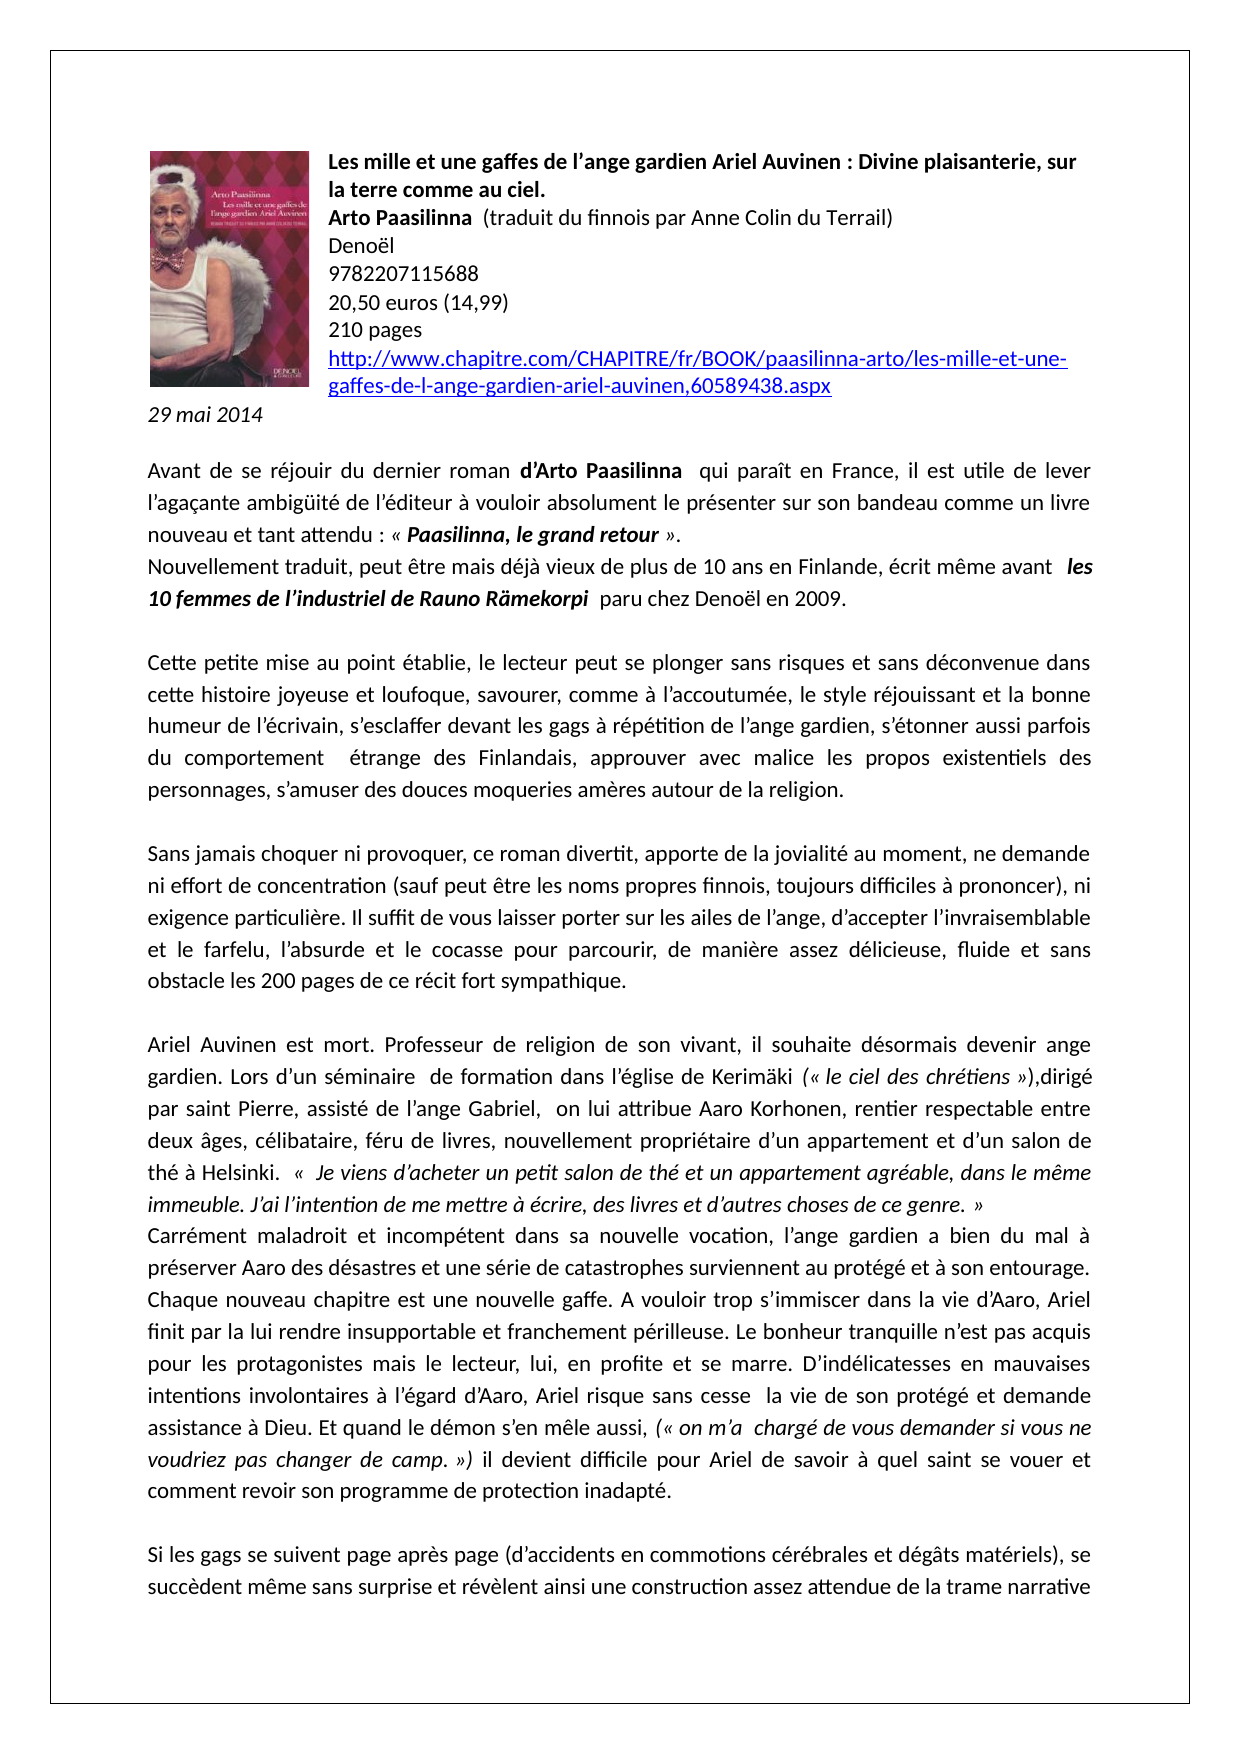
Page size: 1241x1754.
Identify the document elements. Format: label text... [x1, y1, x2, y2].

text http://www.chapitre.com/CHAPITRE/fr/BOOK/paasilinna-arto/les-mille-et-une-gaffes-de-l-ange-gardien-ariel-auvinen,60589438.aspx [147, 344, 1093, 400]
subtitle Sans jamais choquer ni provoquer, ce roman divertit, apporte de la jovialité au moment, ne demande ni effort de concentration (sauf peut être les noms propres finnois, toujours difficiles à prononcer), ni exigence particulière. Il suffit de vous laisser porter sur les ailes de l’ange, d’accepter l’invraisemblable et le farfelu, l’absurde et le cocasse pour parcourir, de manière assez délicieuse, fluide et sans obstacle les 200 pages de ce récit fort sympathique. [147, 835, 1093, 994]
subtitle Ariel Auvinen est mort. Professeur de religion de son vivant, il souhaite désormais devenir ange gardien. Lors d’un séminaire de formation dans l’église de Kerimäki (« le ciel des chrétiens »),dirigé par saint Pierre, assisté de l’ange Gabriel, on lui attribue Aaro Korhonen, rentier respectable entre deux âges, célibataire, féru de livres, nouvellement propriétaire d’un appartement et d’un salon de thé à Helsinki. « Je viens d’acheter un petit salon de thé et un appartement agréable, dans le même immeuble. J’ai l’intention de me mettre à écrire, des livres et d’autres choses de ce genre. » [147, 1026, 1093, 1218]
text 20,50 euros (14,99) [310, 288, 1093, 316]
subtitle Avant de se réjouir du dernier roman d’Arto Paasilinna qui paraît en France, il est utile de lever l’agaçante ambigüité de l’éditeur à vouloir absolument le présenter sur son bandeau comme un livre nouveau et tant attendu : « Paasilinna, le grand retour ». [147, 453, 1093, 548]
text 210 pages [310, 316, 1093, 344]
subtitle Nouvellement traduit, peut être mais déjà vieux de plus de 10 ans en Finlande, écrit même avant les 10 femmes de l’industriel de Rauno Rämekorpi paru chez Denoël en 2009. [147, 548, 1093, 612]
text Les mille et une gaffes de l’ange gardien Ariel Auvinen : Divine plaisanterie, sur la terre comme au ciel. [147, 147, 1093, 203]
text 29 mai 2014 [147, 400, 1093, 428]
subtitle Cette petite mise au point établie, le lecteur peut se plonger sans risques et sans déconvenue dans cette histoire joyeuse et loufoque, savourer, comme à l’accoutumée, le style réjouissant et la bonne humeur de l’écrivain, s’esclaffer devant les gags à répétition de l’ange gardien, s’étonner aussi parfois du comportement étrange des Finlandais, approuver avec malice les propos existentiels des personnages, s’amuser des douces moqueries amères autour de la religion. [147, 644, 1093, 803]
text Denoël [310, 232, 1093, 259]
subtitle Carrément maladroit et incompétent dans sa nouvelle vocation, l’ange gardien a bien du mal à préserver Aaro des désastres et une série de catastrophes surviennent au protégé et à son entourage. Chaque nouveau chapitre est une nouvelle gaffe. A vouloir trop s’immiscer dans la vie d’Aaro, Ariel finit par la lui rendre insupportable et franchement périlleuse. Le bonheur tranquille n’est pas acquis pour les protagonistes mais le lecteur, lui, en profite et se marre. D’indélicatesses en mauvaises intentions involontaires à l’égard d’Aaro, Ariel risque sans cesse la vie de son protégé et demande assistance à Dieu. Et quand le démon s’en mêle aussi, (« on m’a chargé de vous demander si vous ne voudriez pas changer de camp. ») il devient difficile pour Ariel de savoir à quel saint se vouer et comment revoir son programme de protection inadapté. [147, 1218, 1093, 1504]
text 9782207115688 [310, 259, 1093, 288]
text Arto Paasilinna (traduit du finnois par Anne Colin du Terrail) [310, 203, 1093, 232]
picture [150, 151, 310, 386]
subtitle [147, 1536, 1093, 1600]
